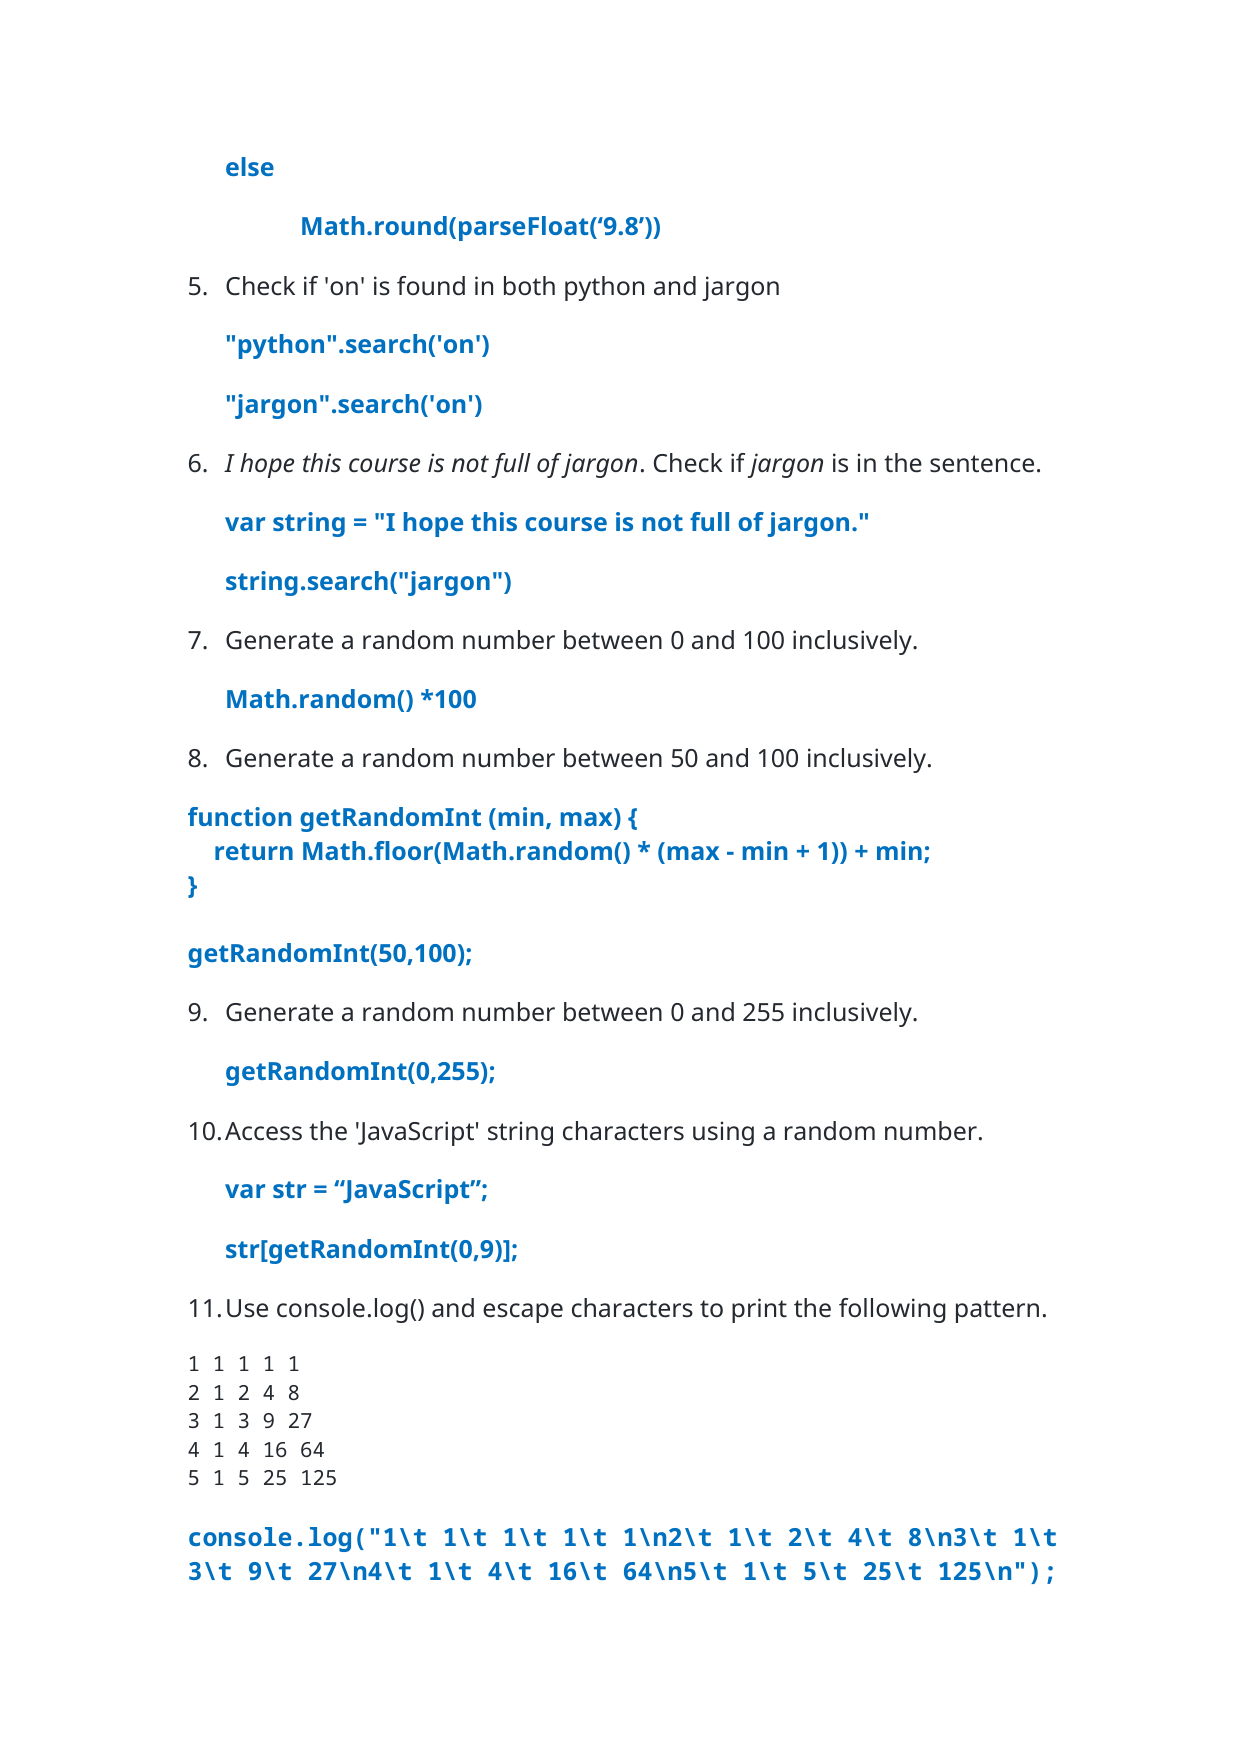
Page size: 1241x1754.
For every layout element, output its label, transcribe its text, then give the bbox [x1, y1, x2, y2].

text var str = “JavaScript”; [225, 1172, 1090, 1206]
list Generate a random number between 0 and 100 inclusively. [187, 622, 1090, 657]
list Use console.log() and escape characters to print the following pattern. [187, 1290, 1090, 1324]
text str[getRandomInt(0,9)]; [225, 1231, 1090, 1265]
text 3 1 3 9 27 [187, 1406, 1090, 1435]
list I hope this course is not full of jargon. Check if jargon is in the sentence. [187, 445, 1090, 479]
text } [187, 868, 1090, 902]
text string.search("jargon") [225, 563, 1090, 597]
text 1 1 1 1 1 [187, 1349, 1090, 1378]
list Access the 'JavaScript' string characters using a random number. [187, 1113, 1090, 1147]
text 5 1 5 25 125 [187, 1463, 1090, 1492]
text console.log("1\t 1\t 1\t 1\t 1\n2\t 1\t 2\t 4\t 8\n3\t 1\t 3\t 9\t 27\n4\t 1\t 4\t 16\t 64\n5\t 1\t 5\t 25\t 125\n"); [187, 1520, 1090, 1588]
text Math.round(parseFloat(‘9.8’)) [225, 209, 1090, 243]
text 2 1 2 4 8 [187, 1378, 1090, 1406]
text "python".search('on') [225, 327, 1090, 361]
text return Math.floor(Math.random() * (max - min + 1)) + min; [187, 834, 1090, 868]
list Generate a random number between 0 and 255 inclusively. [187, 995, 1090, 1029]
text else [225, 150, 1090, 184]
text function getRandomInt (min, max) { [187, 800, 1090, 834]
text Math.random() *100 [225, 682, 1090, 716]
text "jargon".search('on') [225, 386, 1090, 420]
text getRandomInt(0,255); [225, 1054, 1090, 1088]
list Generate a random number between 50 and 100 inclusively. [187, 741, 1090, 775]
text 4 1 4 16 64 [187, 1435, 1090, 1463]
text var string = "I hope this course is not full of jargon." [225, 504, 1090, 538]
list Check if 'on' is found in both python and jargon [187, 268, 1090, 302]
text getRandomInt(50,100); [187, 936, 1090, 970]
